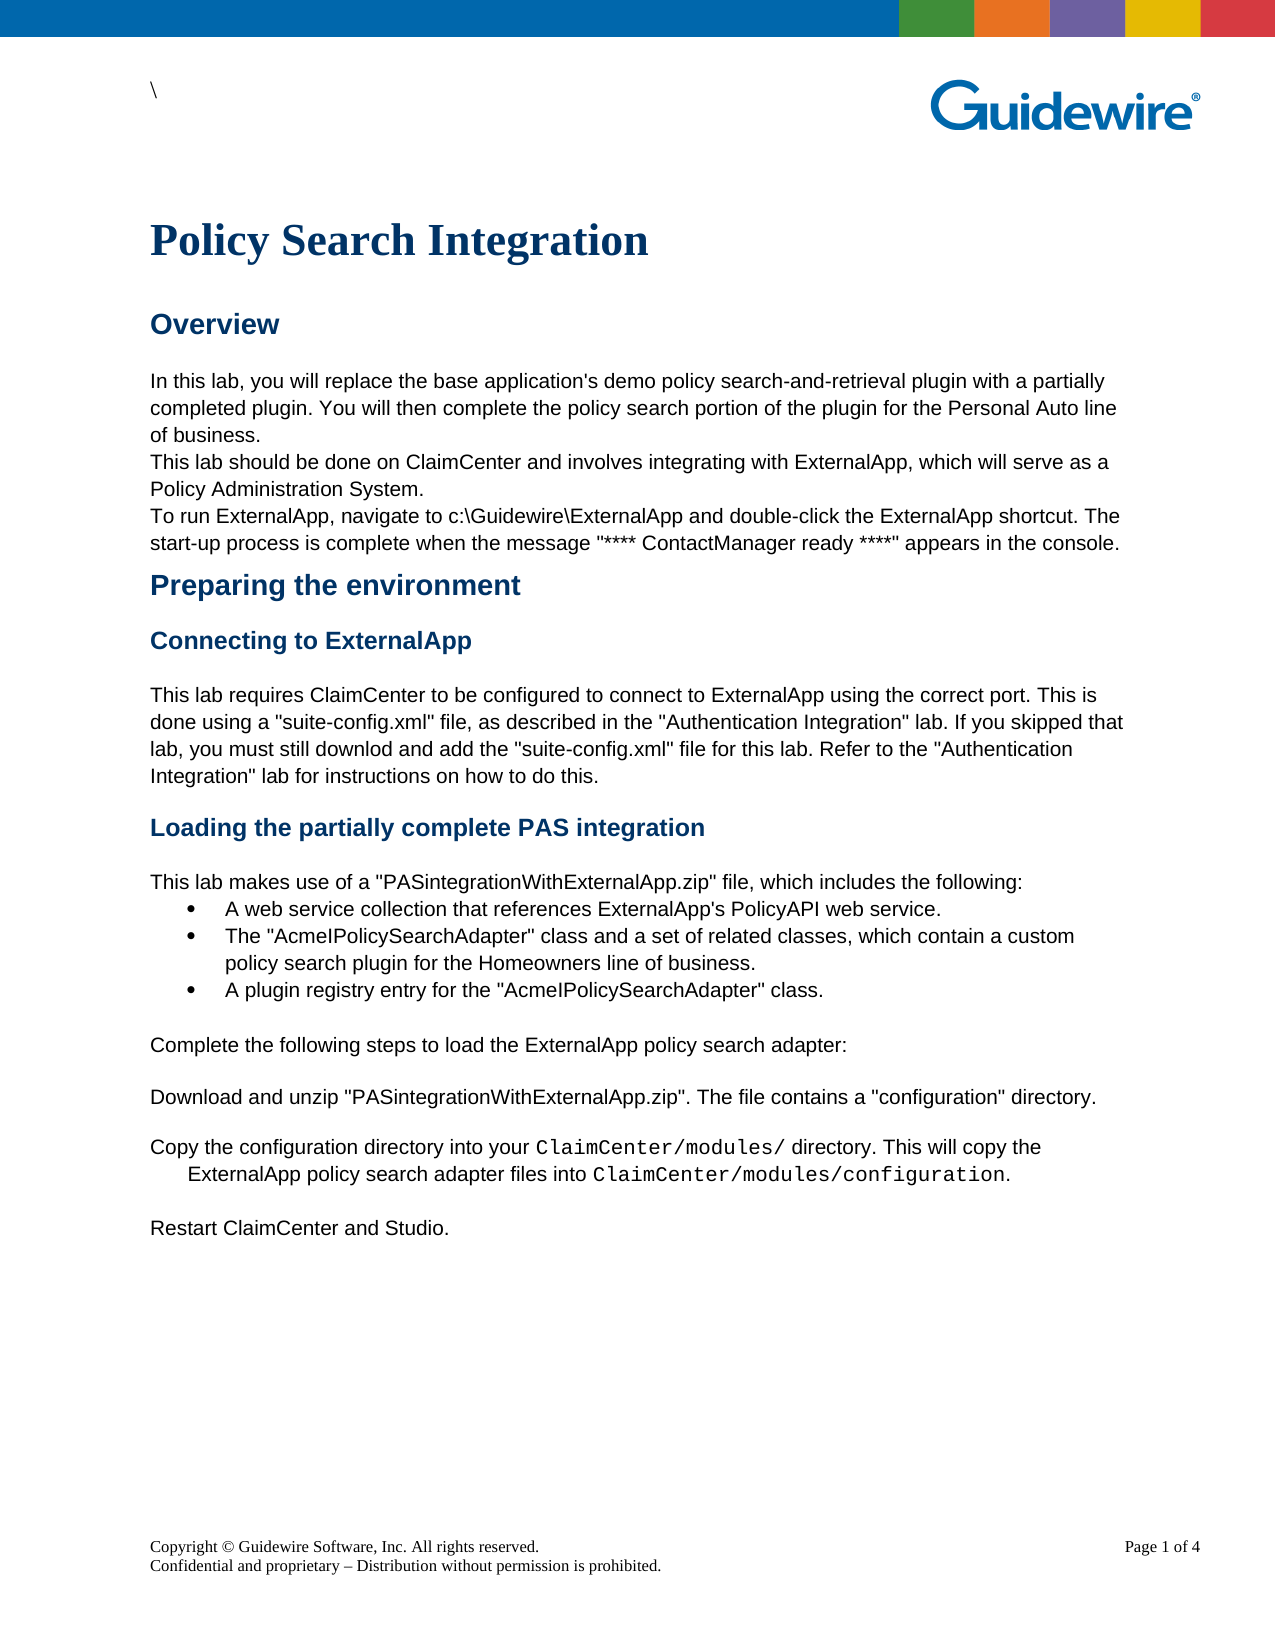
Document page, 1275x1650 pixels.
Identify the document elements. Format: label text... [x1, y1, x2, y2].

text This lab requires ClaimCenter to be configured to connect to ExternalApp using the correct port. This is done using a "suite-config.xml" file, as described in the "Authentication Integration" lab. If you skipped that lab, you must still downlod and add the "suite-config.xml" file for this lab. Refer to the "Authentication Integration" lab for instructions on how to do this. [150, 680, 1125, 788]
list A web service collection that references ExternalApp's PolicyAPI web service. [187, 894, 1125, 921]
text This lab should be done on ClaimCenter and involves integrating with ExternalApp, which will serve as a Policy Administration System. [150, 447, 1125, 501]
text Loading the partially complete PAS integration [150, 813, 1125, 842]
list A plugin registry entry for the "AcmeIPolicySearchAdapter" class. [187, 975, 1125, 1002]
list The "AcmeIPolicySearchAdapter" class and a set of related classes, which contain a custom policy search plugin for the Homeowners line of business. [187, 921, 1125, 975]
text To run ExternalApp, navigate to c:\Guidewire\ExternalApp and double-click the ExternalApp shortcut. The start-up process is complete when the message "**** ContactManager ready ****" appears in the console. [150, 501, 1125, 555]
text Complete the following steps to load the ExternalApp policy search adapter: [150, 1029, 1125, 1056]
text Restart ClaimCenter and Studio. [150, 1213, 1125, 1240]
text This lab makes use of a "PASintegrationWithExternalApp.zip" file, which includes the following: [150, 867, 1125, 894]
text Connecting to ExternalApp [150, 626, 1125, 655]
picture [0, 0, 1275, 130]
text Policy Search Integration [150, 212, 1125, 265]
text Overview [150, 307, 1125, 340]
text Download and unzip "PASintegrationWithExternalApp.zip". The file contains a "configuration" directory. [150, 1081, 1125, 1108]
text Preparing the environment [150, 567, 1125, 601]
text In this lab, you will replace the base application's demo policy search-and-retrieval plugin with a partially completed plugin. You will then complete the policy search portion of the plugin for the Personal Auto line of business. [150, 365, 1125, 447]
text Copy the configuration directory into your ClaimCenter/modules/ directory. This will copy the ExternalApp policy search adapter files into ClaimCenter/modules/configuration. [150, 1133, 1125, 1188]
